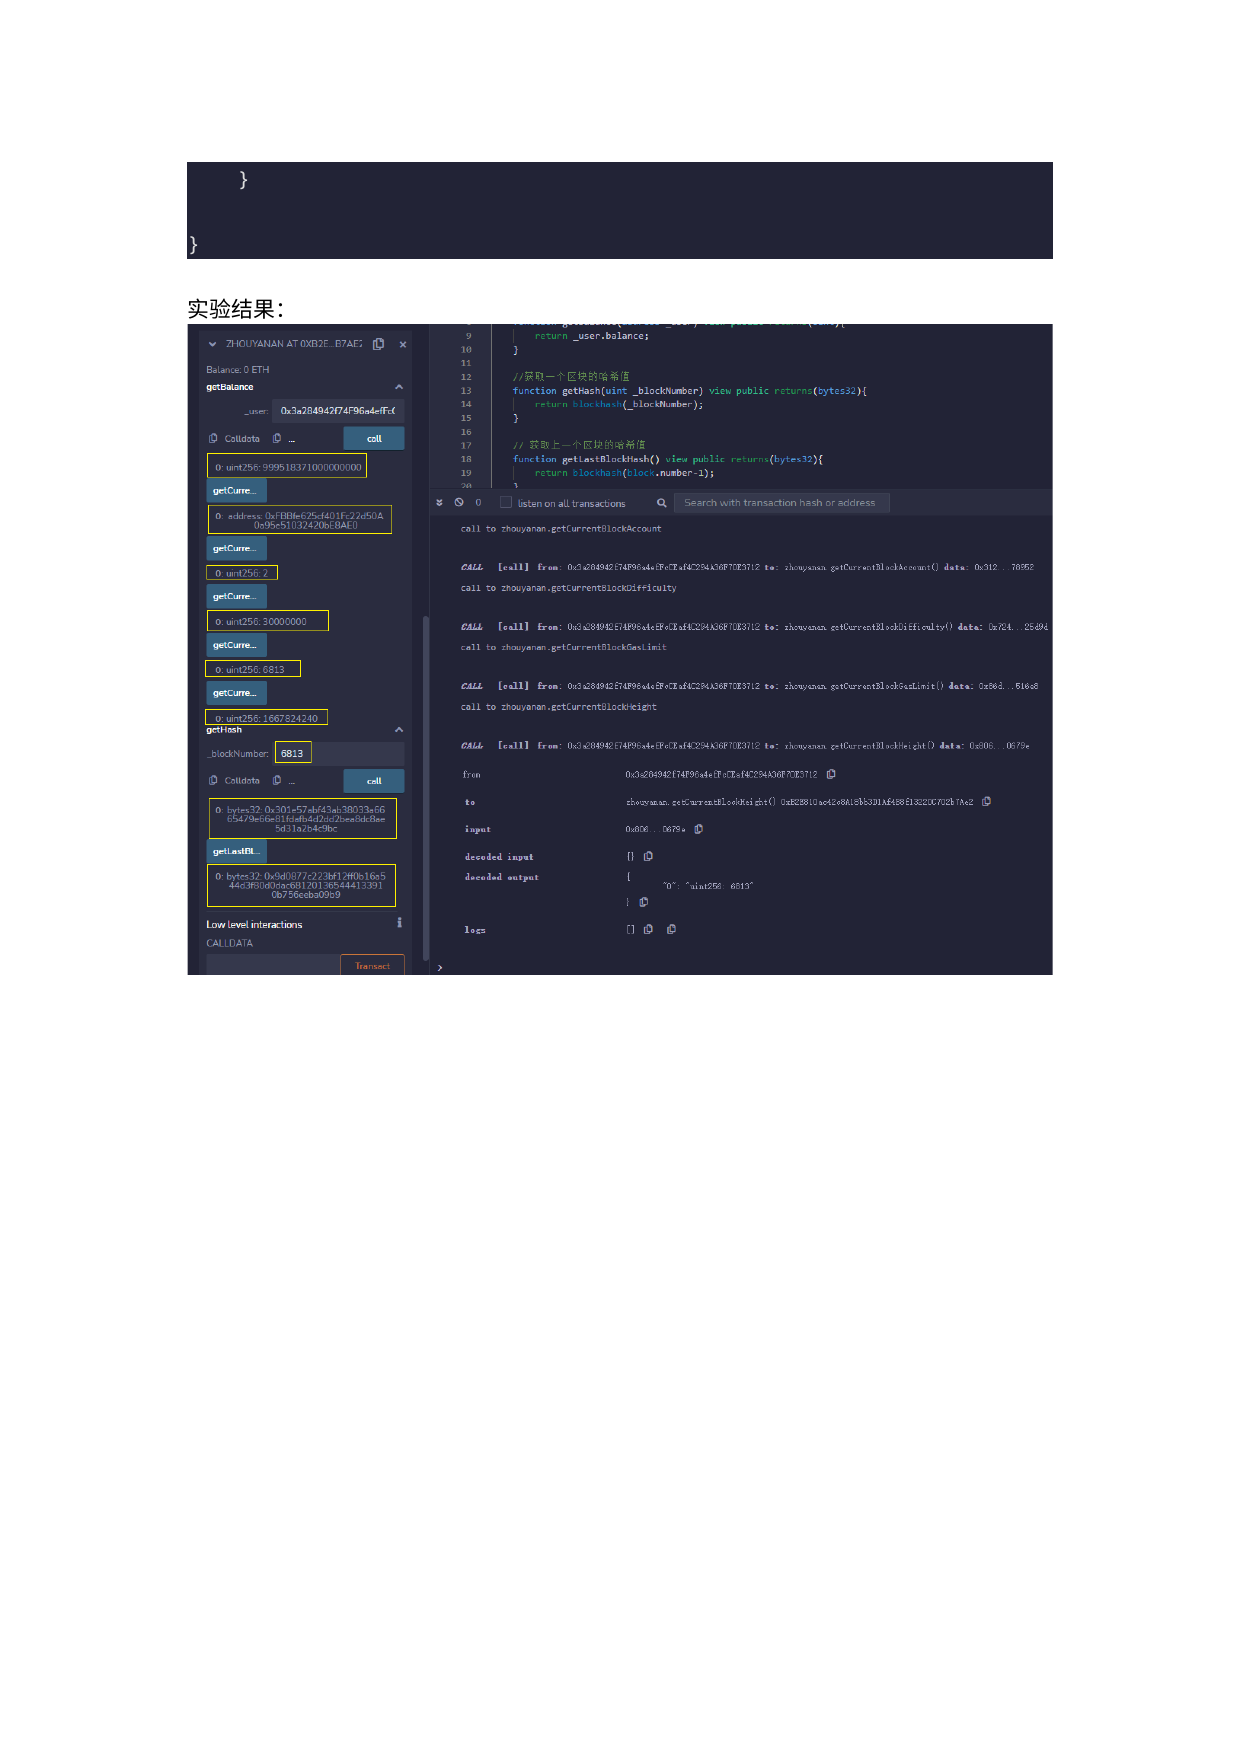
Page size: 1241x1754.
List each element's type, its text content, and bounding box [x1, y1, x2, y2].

text 实验结果： [187, 292, 1053, 324]
picture [187, 324, 1053, 975]
text } [187, 227, 1053, 259]
text } [187, 162, 1053, 194]
